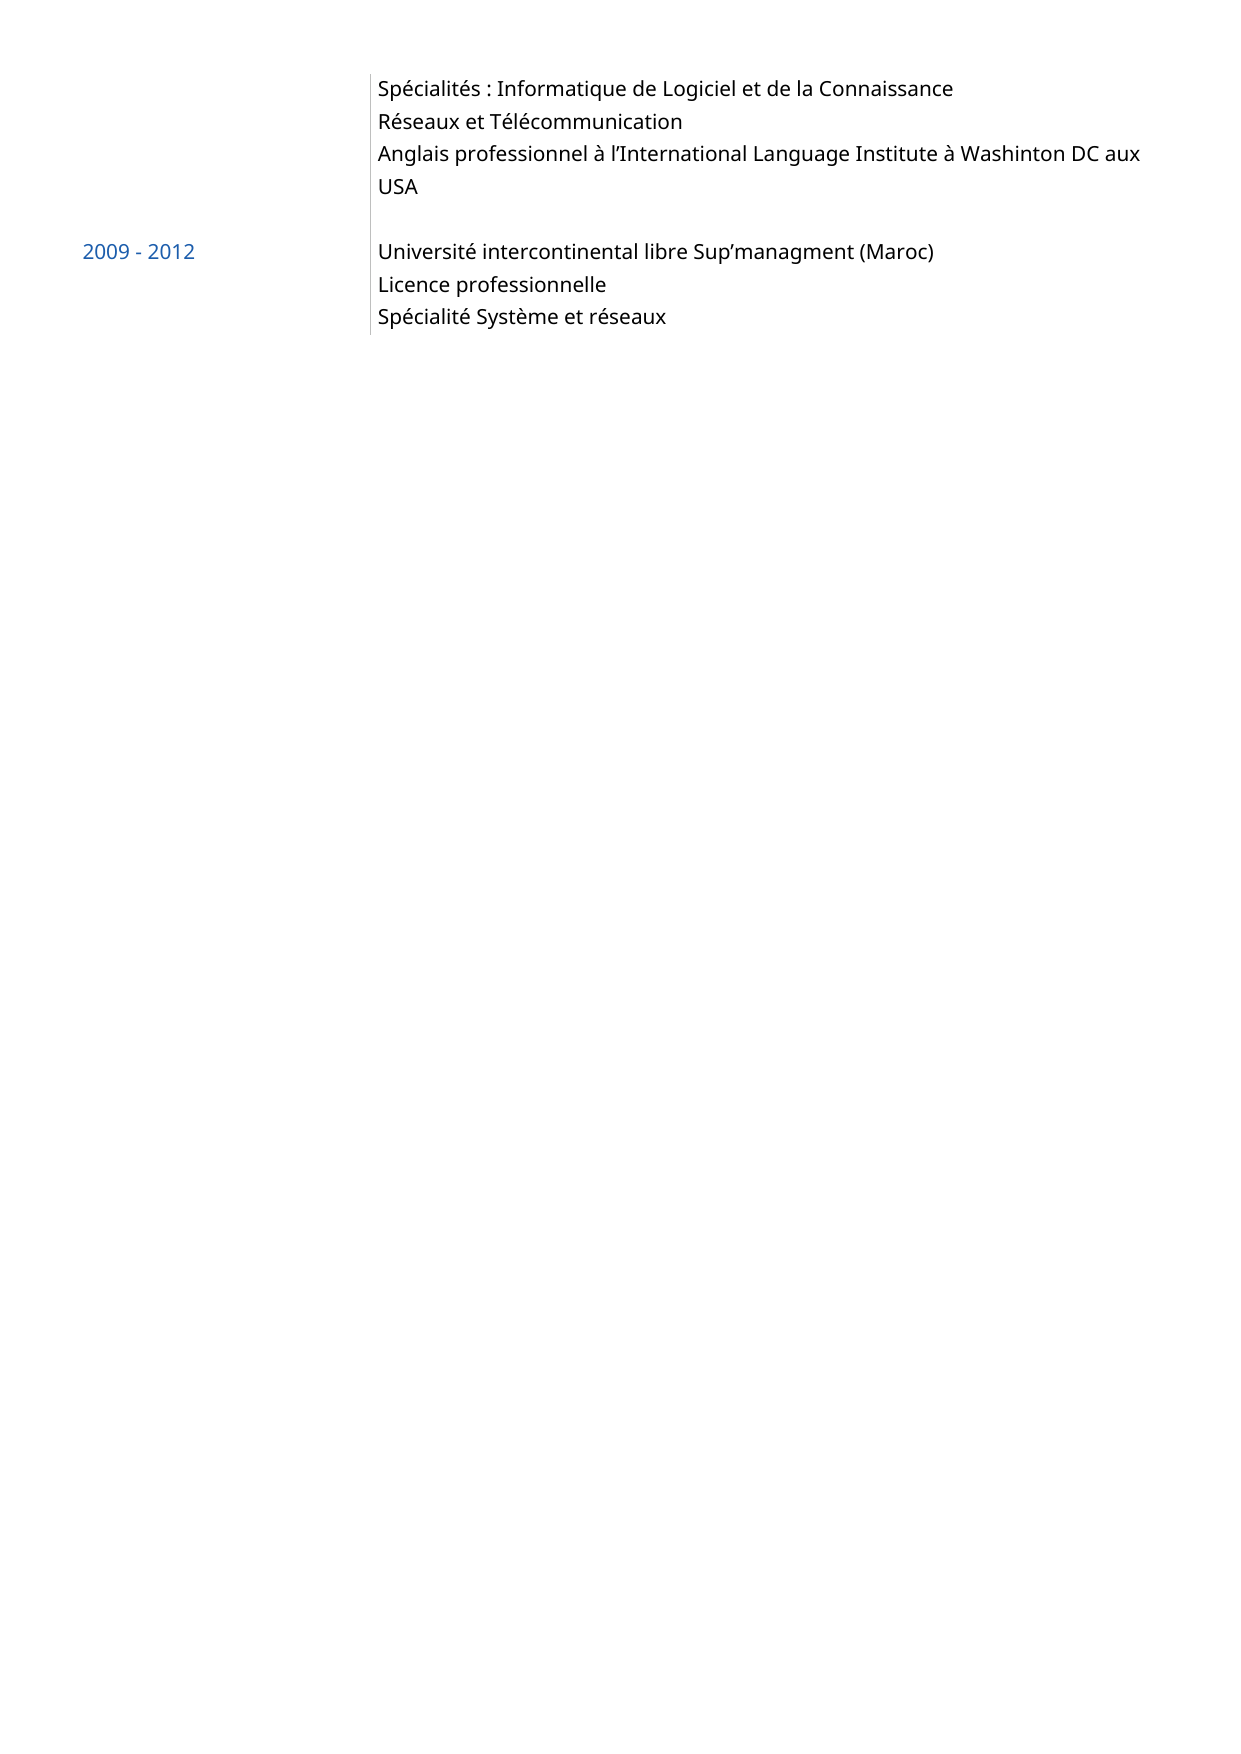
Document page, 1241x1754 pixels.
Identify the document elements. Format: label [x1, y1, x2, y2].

table_header [371, 74, 1153, 334]
table_header [75, 74, 370, 334]
